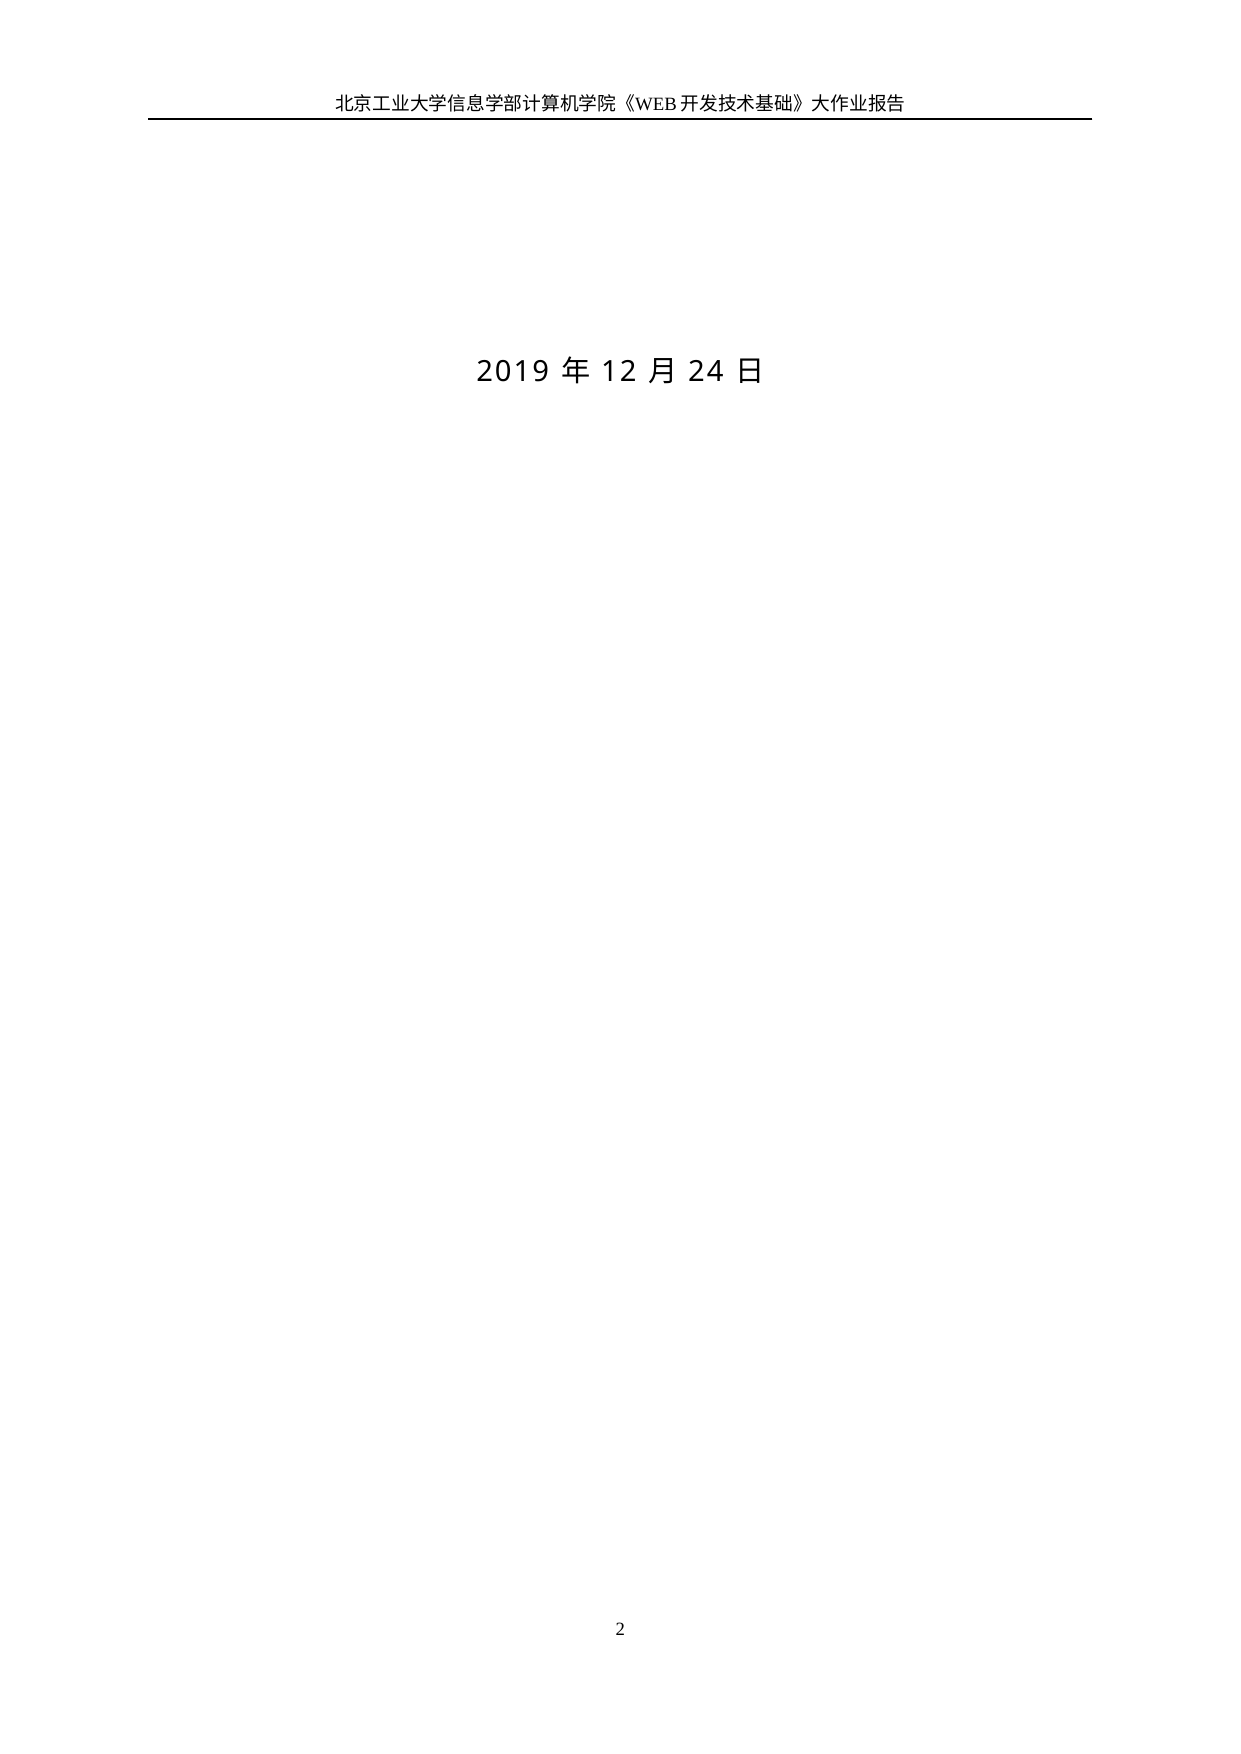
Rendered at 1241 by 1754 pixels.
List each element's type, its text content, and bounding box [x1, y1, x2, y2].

text 2019 年 12 月 24 日 [148, 336, 1092, 401]
